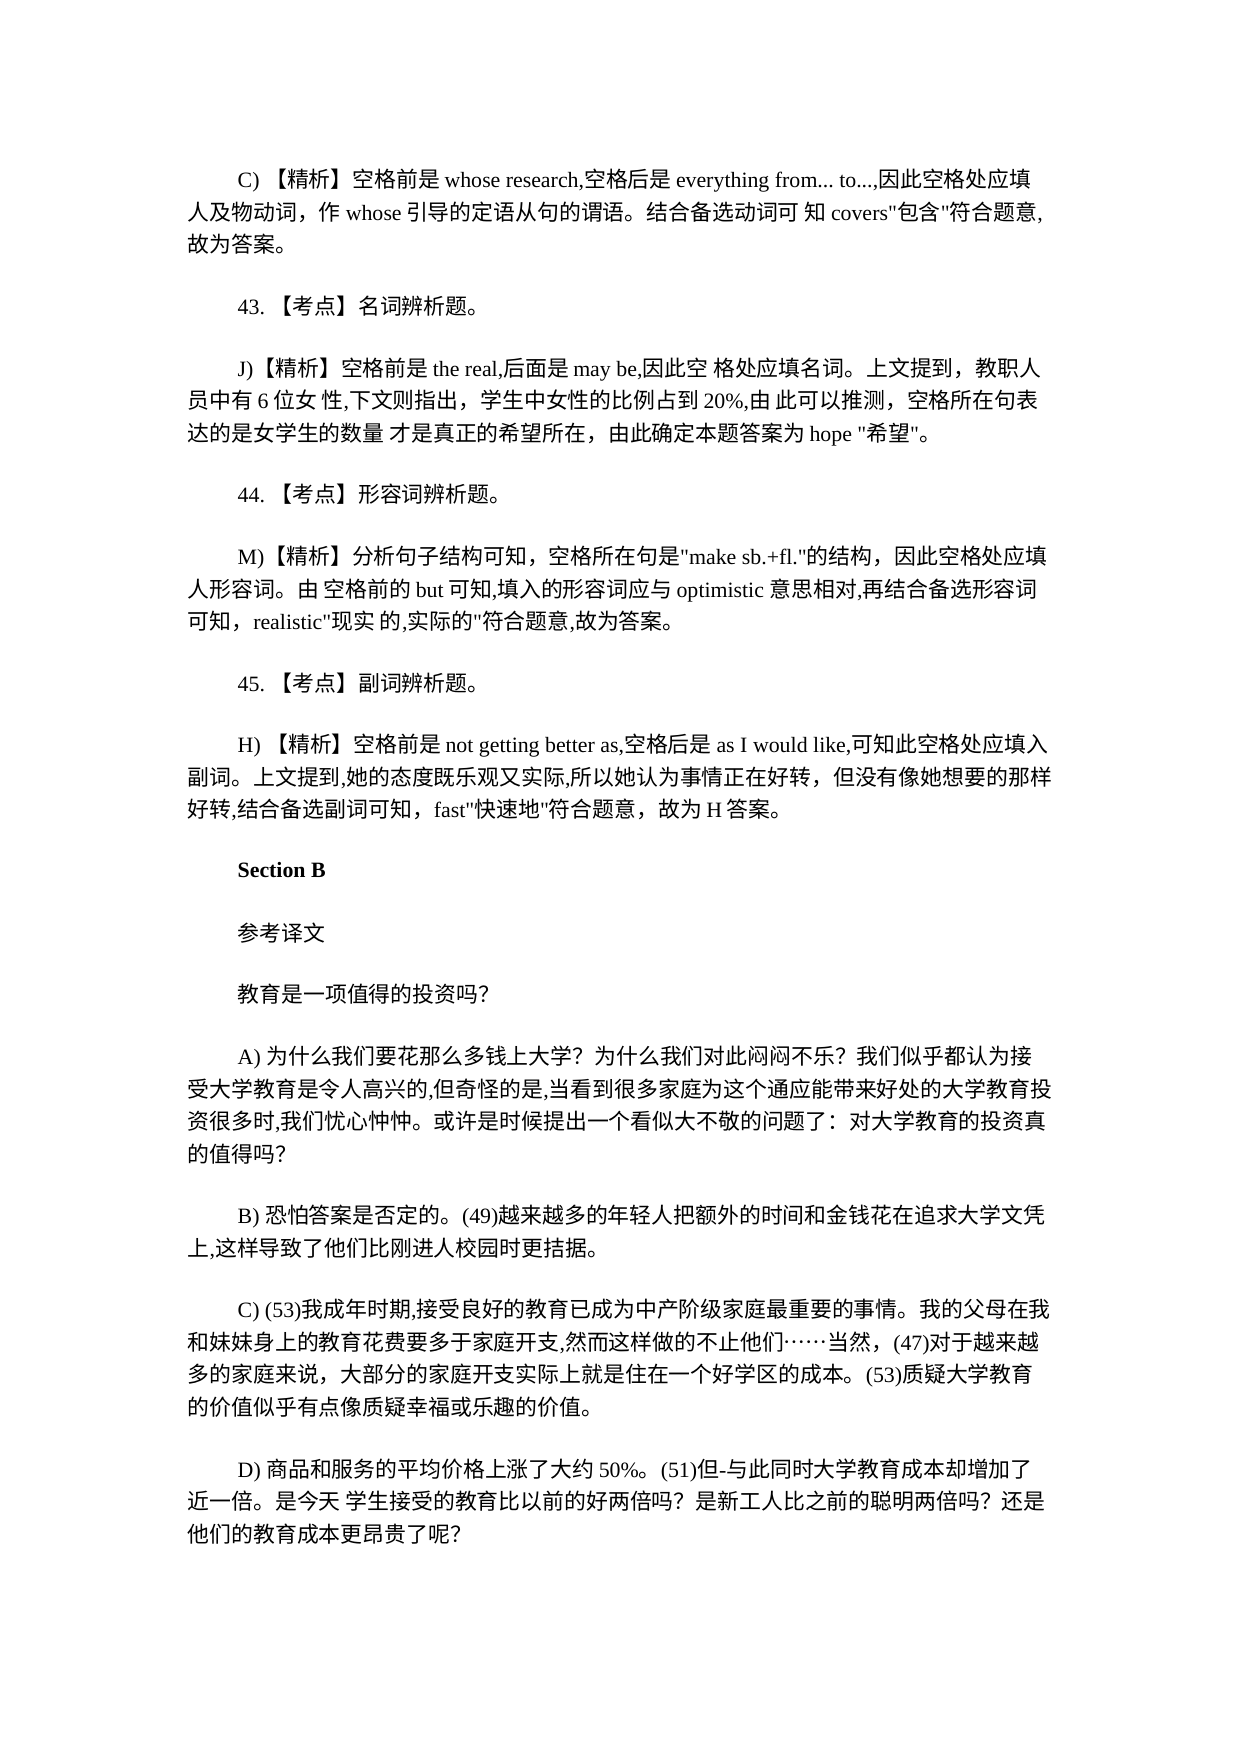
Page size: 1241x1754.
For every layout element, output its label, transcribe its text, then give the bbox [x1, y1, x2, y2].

text 43. 【考点】名词辨析题。 [187, 289, 1053, 321]
text Section B [187, 854, 1053, 886]
text 44. 【考点】形容词辨析题。 [187, 477, 1053, 509]
text D) 商品和服务的平均价格上涨了大约50%。(51)但-与此同时大学教育成本却增加了近一倍。是今天 学生接受的教育比以前的好两倍吗？是新工人比之前的聪明两倍吗？还是他们的教育成本更昂贵了呢？ [187, 1451, 1053, 1549]
text C) (53)我成年时期,接受良好的教育已成为中产阶级家庭最重要的事情。我的父母在我和妹妹身上的教育花费要多于家庭开支,然而这样做的不止他们……当然，(47)对于越来越多的家庭来说，大部分的家庭开支实际上就是住在一个好学区的成本。(53)质疑大学教育的价值似乎有点像质疑幸福或乐趣的价值。 [187, 1292, 1053, 1422]
text 参考译文 [187, 915, 1053, 948]
text B) 恐怕答案是否定的。(49)越来越多的年轻人把额外的时间和金钱花在追求大学文凭上,这样导致了他们比刚进人校园时更拮据。 [187, 1198, 1053, 1263]
text 教育是一项值得的投资吗？ [187, 977, 1053, 1009]
text J)【精析】空格前是the real,后面是may be,因此空 格处应填名词。上文提到，教职人员中有6位女 性,下文则指出，学生中女性的比例占到20%,由 此可以推测，空格所在句表达的是女学生的数量 才是真正的希望所在，由此确定本题答案为hope "希望"。 [187, 350, 1053, 448]
text H) 【精析】空格前是not getting better as,空格后是 as I would like,可知此空格处应填入副词。上文提到,她的态度既乐观又实际,所以她认为事情正在好转，但没有像她想要的那样好转,结合备选副词可知，fast"快速地"符合题意，故为H答案。 [187, 727, 1053, 824]
text C) 【精析】空格前是whose research,空格后是everything from... to...,因此空格处应填人及物动词，作 whose引导的定语从句的谓语。结合备选动词可 知covers"包含"符合题意,故为答案。 [187, 162, 1053, 259]
text A) 为什么我们要花那么多钱上大学？为什么我们对此闷闷不乐？我们似乎都认为接受大学教育是令人高兴的,但奇怪的是,当看到很多家庭为这个通应能带来好处的大学教育投资很多时,我们忧心忡忡。或许是时候提出一个看似大不敬的问题了：对大学教育的投资真的值得吗？ [187, 1039, 1053, 1169]
text M)【精析】分析句子结构可知，空格所在句是"make sb.+fl."的结构，因此空格处应填人形容词。由 空格前的but可知,填入的形容词应与optimistic 意思相对,再结合备选形容词可知，realistic"现实 的,实际的"符合题意,故为答案。 [187, 539, 1053, 636]
text 45. 【考点】副词辨析题。 [187, 665, 1053, 698]
